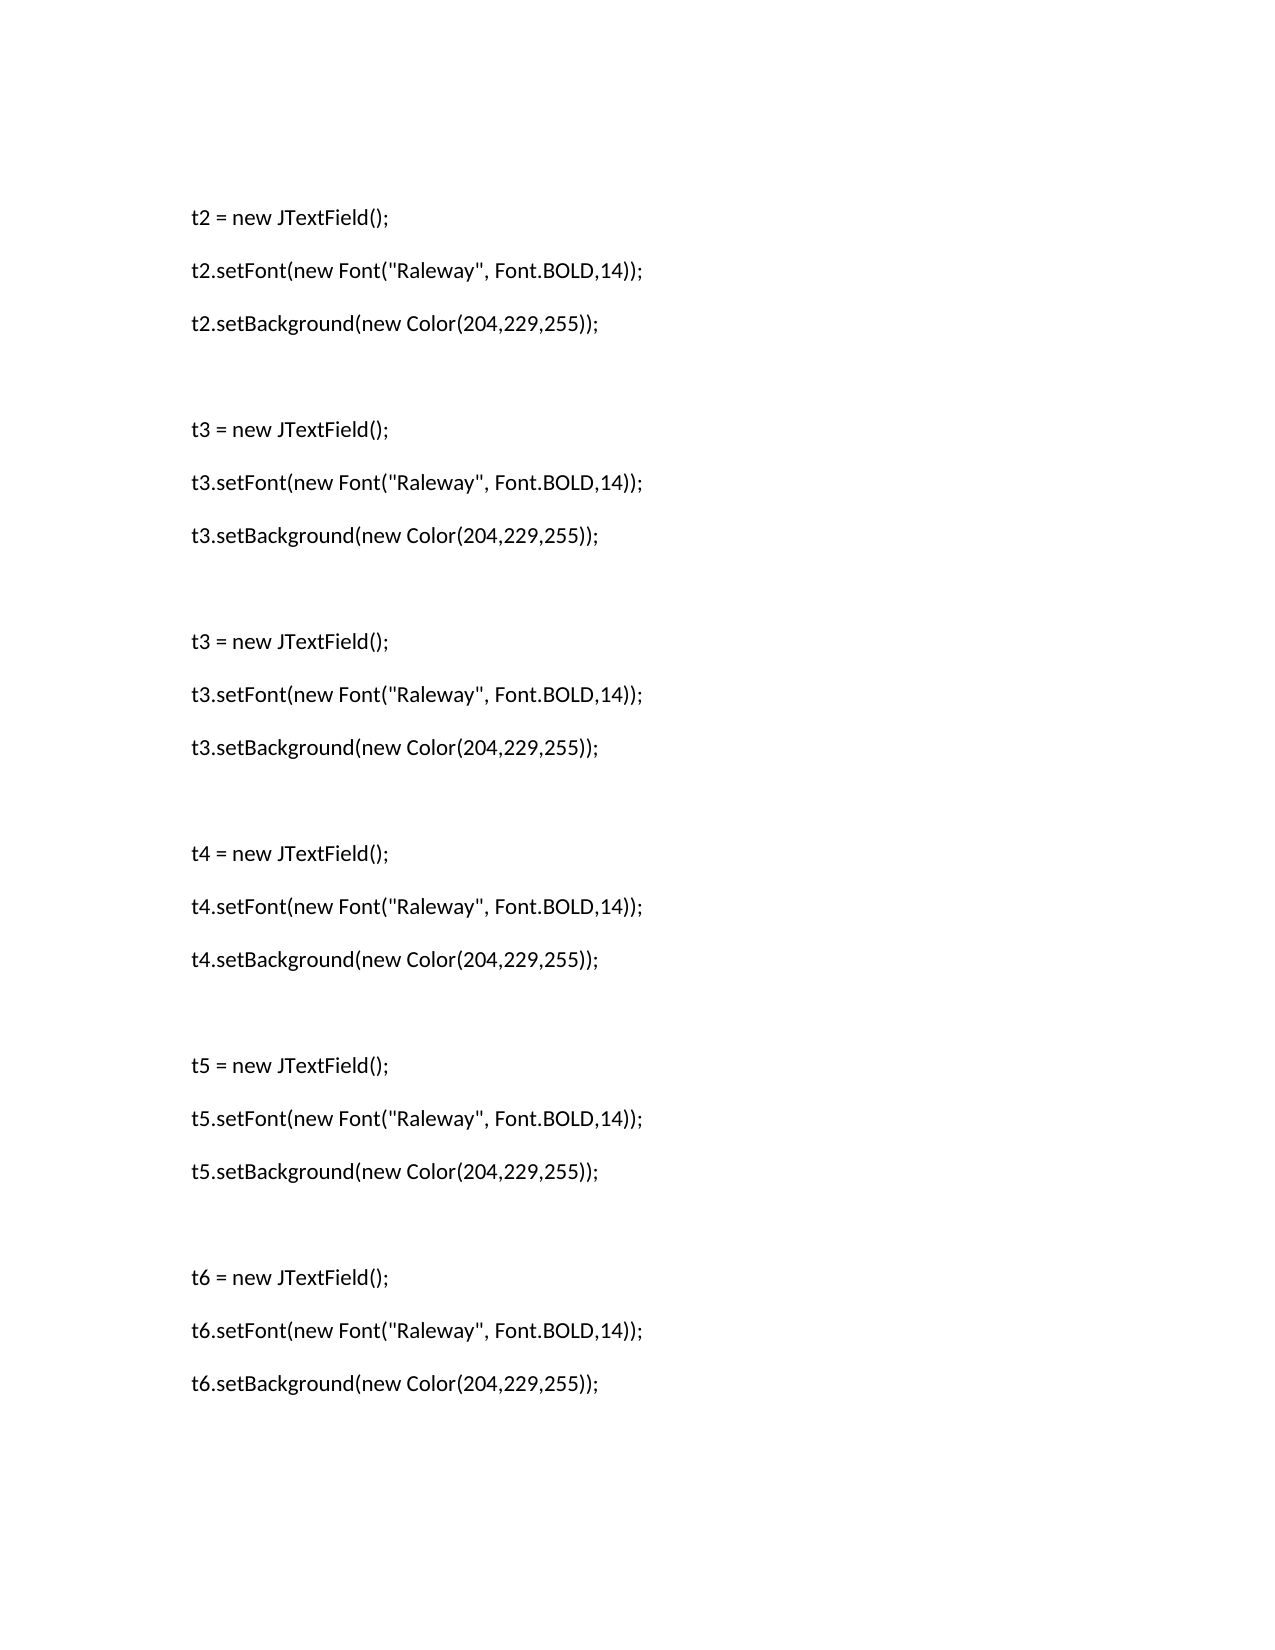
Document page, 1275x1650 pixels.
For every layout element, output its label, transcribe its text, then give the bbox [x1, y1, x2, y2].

text t6.setFont(new Font("Raleway", Font.BOLD,14)); [150, 1316, 1125, 1344]
text t3 = new JTextField(); [150, 627, 1125, 655]
text t3 = new JTextField(); [150, 415, 1125, 443]
text t4.setFont(new Font("Raleway", Font.BOLD,14)); [150, 892, 1125, 920]
text t5.setFont(new Font("Raleway", Font.BOLD,14)); [150, 1104, 1125, 1132]
text t5 = new JTextField(); [150, 1051, 1125, 1079]
text t6.setBackground(new Color(204,229,255)); [150, 1369, 1125, 1397]
text t2.setBackground(new Color(204,229,255)); [150, 309, 1125, 337]
text t4 = new JTextField(); [150, 839, 1125, 867]
text t4.setBackground(new Color(204,229,255)); [150, 945, 1125, 973]
text t3.setBackground(new Color(204,229,255)); [150, 521, 1125, 549]
text t3.setFont(new Font("Raleway", Font.BOLD,14)); [150, 468, 1125, 496]
text t3.setBackground(new Color(204,229,255)); [150, 733, 1125, 761]
text t2 = new JTextField(); [150, 203, 1125, 231]
text t3.setFont(new Font("Raleway", Font.BOLD,14)); [150, 680, 1125, 708]
text t2.setFont(new Font("Raleway", Font.BOLD,14)); [150, 256, 1125, 284]
text t6 = new JTextField(); [150, 1263, 1125, 1291]
text t5.setBackground(new Color(204,229,255)); [150, 1157, 1125, 1185]
